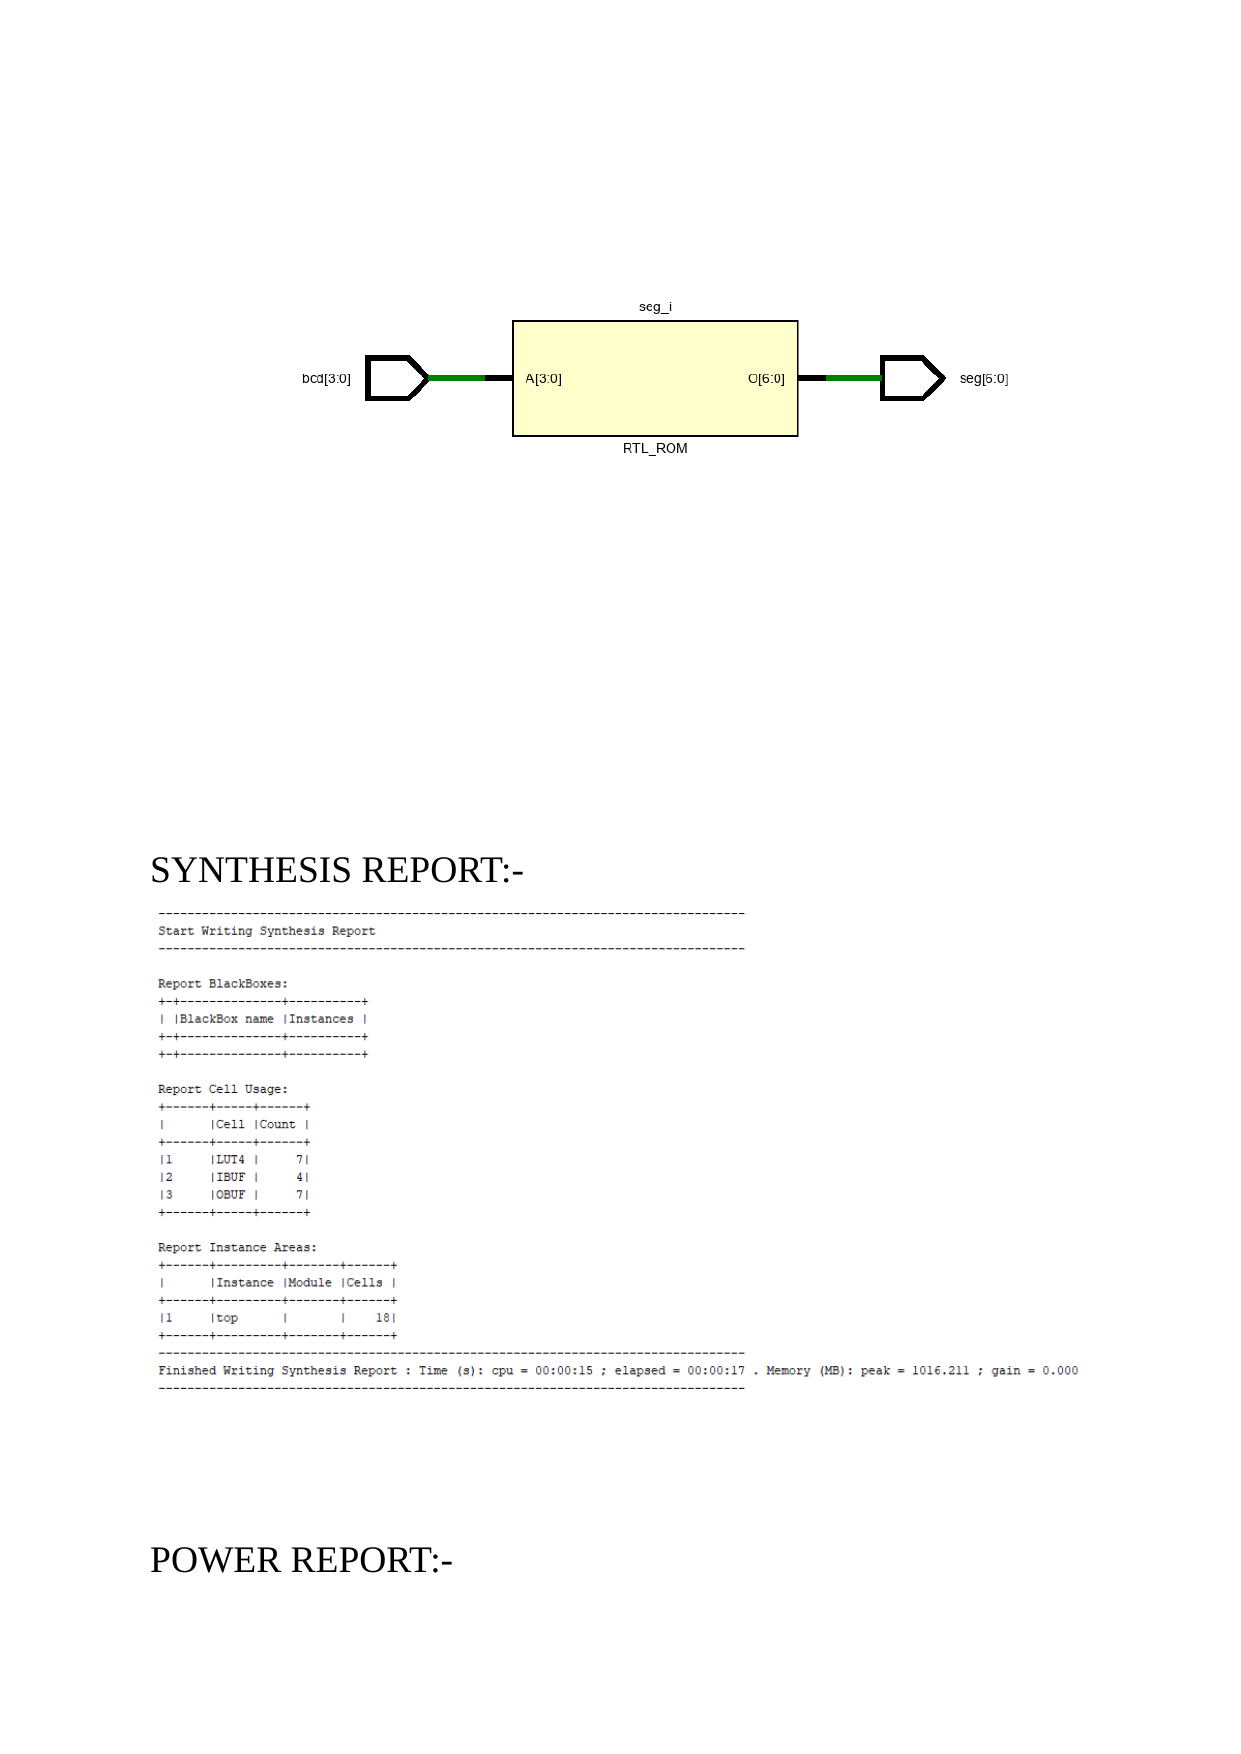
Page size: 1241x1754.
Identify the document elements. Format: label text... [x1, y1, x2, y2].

text POWER REPORT:- [150, 1537, 1090, 1581]
picture [150, 911, 1091, 1392]
text SYNTHESIS REPORT:- [150, 848, 1090, 891]
picture [150, 150, 1091, 577]
